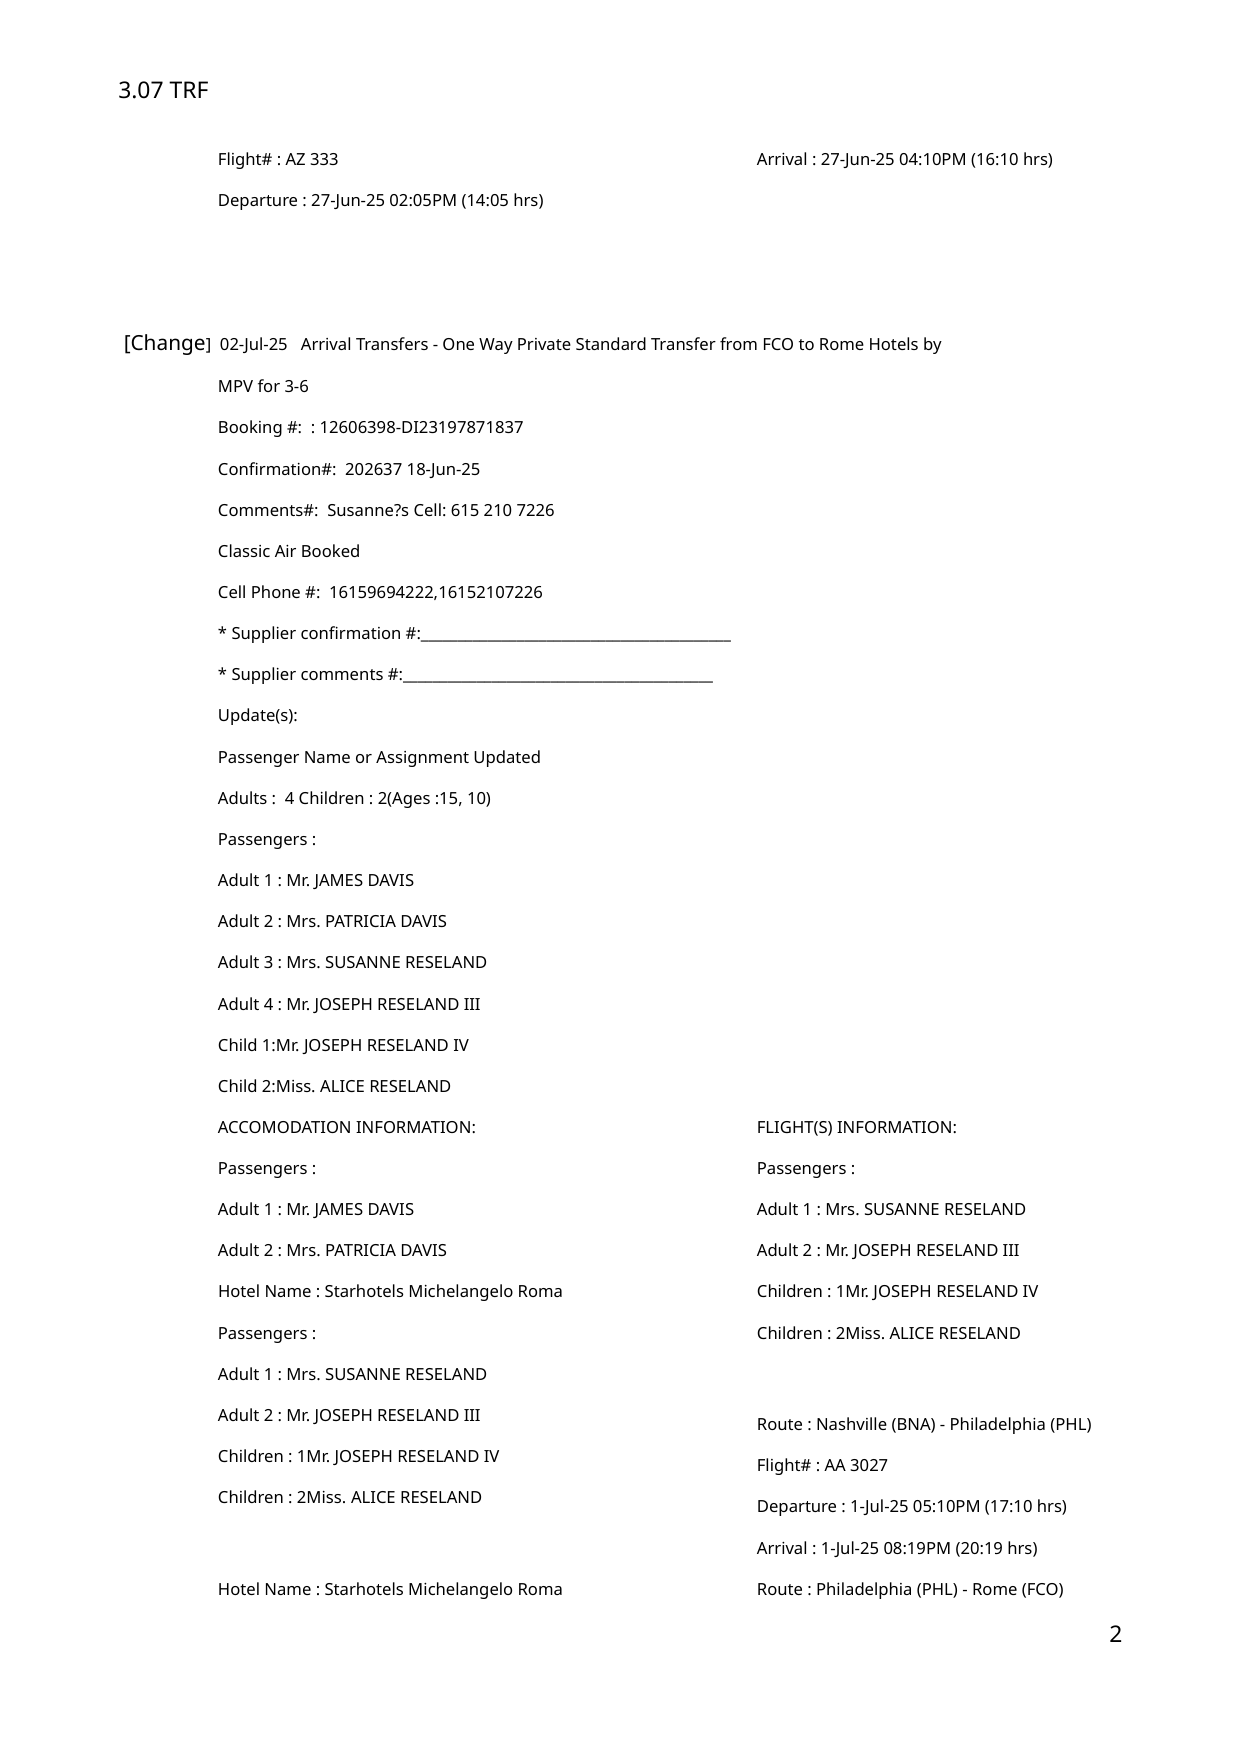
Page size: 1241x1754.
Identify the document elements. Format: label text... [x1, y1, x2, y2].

text ACCOMODATION INFORMATION: [118, 1116, 583, 1138]
text Adult 1 : Mrs. SUSANNE RESELAND [118, 1362, 583, 1385]
text Adult 1 : Mr. JAMES DAVIS [118, 869, 1122, 891]
text Confirmation#: 202637 18-Jun-25 [118, 457, 1122, 480]
text Departure : 1-Jul-25 05:10PM (17:10 hrs) [657, 1495, 1122, 1518]
text Departure : 27-Jun-25 02:05PM (14:05 hrs) [118, 189, 583, 211]
text Hotel Name : Starhotels Michelangelo Roma [118, 1280, 583, 1303]
text Route : Nashville (BNA) - Philadelphia (PHL) [657, 1413, 1122, 1436]
text Arrival : 1-Jul-25 08:19PM (20:19 hrs) [657, 1536, 1122, 1559]
text MPV for 3-6 [118, 375, 1122, 398]
text * Supplier comments #:__________________________________________ [118, 663, 1122, 686]
text Child 2:Miss. ALICE RESELAND [118, 1074, 1122, 1097]
text Hotel Name : Starhotels Michelangelo Roma [118, 1577, 583, 1600]
text [Change] 02-Jul-25 Arrival Transfers - One Way Private Standard Transfer from FCO to Rome Hotels by [118, 328, 1122, 356]
text Adult 4 : Mr. JOSEPH RESELAND III [118, 992, 1122, 1015]
text Adult 2 : Mr. JOSEPH RESELAND III [657, 1239, 1122, 1262]
text Flight# : AA 3027 [657, 1454, 1122, 1477]
text Children : 1Mr. JOSEPH RESELAND IV [118, 1445, 583, 1467]
text Passengers : [118, 827, 1122, 850]
text Children : 2Miss. ALICE RESELAND [118, 1486, 583, 1508]
text Adult 2 : Mrs. PATRICIA DAVIS [118, 910, 1122, 932]
text Child 1:Mr. JOSEPH RESELAND IV [118, 1033, 1122, 1056]
text Comments#: Susanne?s Cell: 615 210 7226 [118, 498, 1122, 521]
text Children : 2Miss. ALICE RESELAND [657, 1321, 1122, 1344]
text Update(s): [118, 704, 1122, 727]
text * Supplier confirmation #:__________________________________________ [118, 622, 1122, 644]
text Passenger Name or Assignment Updated [118, 745, 1122, 768]
text Arrival : 27-Jun-25 04:10PM (16:10 hrs) [657, 148, 1122, 170]
text Route : Philadelphia (PHL) - Rome (FCO) [657, 1577, 1122, 1600]
text Classic Air Booked [118, 539, 1122, 562]
text Passengers : [118, 1321, 583, 1344]
text Adult 2 : Mrs. PATRICIA DAVIS [118, 1239, 583, 1262]
text Adult 3 : Mrs. SUSANNE RESELAND [118, 951, 1122, 974]
text Passengers : [118, 1157, 583, 1179]
text FLIGHT(S) INFORMATION: [657, 1116, 1122, 1138]
text Adult 1 : Mrs. SUSANNE RESELAND [657, 1198, 1122, 1221]
text Adult 2 : Mr. JOSEPH RESELAND III [118, 1403, 583, 1426]
text Flight# : AZ 333 [118, 148, 583, 170]
text Adult 1 : Mr. JAMES DAVIS [118, 1198, 583, 1221]
text Children : 1Mr. JOSEPH RESELAND IV [657, 1280, 1122, 1303]
text Adults : 4 Children : 2(Ages :15, 10) [118, 786, 1122, 809]
text Booking #: : 12606398-DI23197871837 [118, 416, 1122, 439]
text Passengers : [657, 1157, 1122, 1179]
text Cell Phone #: 16159694222,16152107226 [118, 581, 1122, 603]
